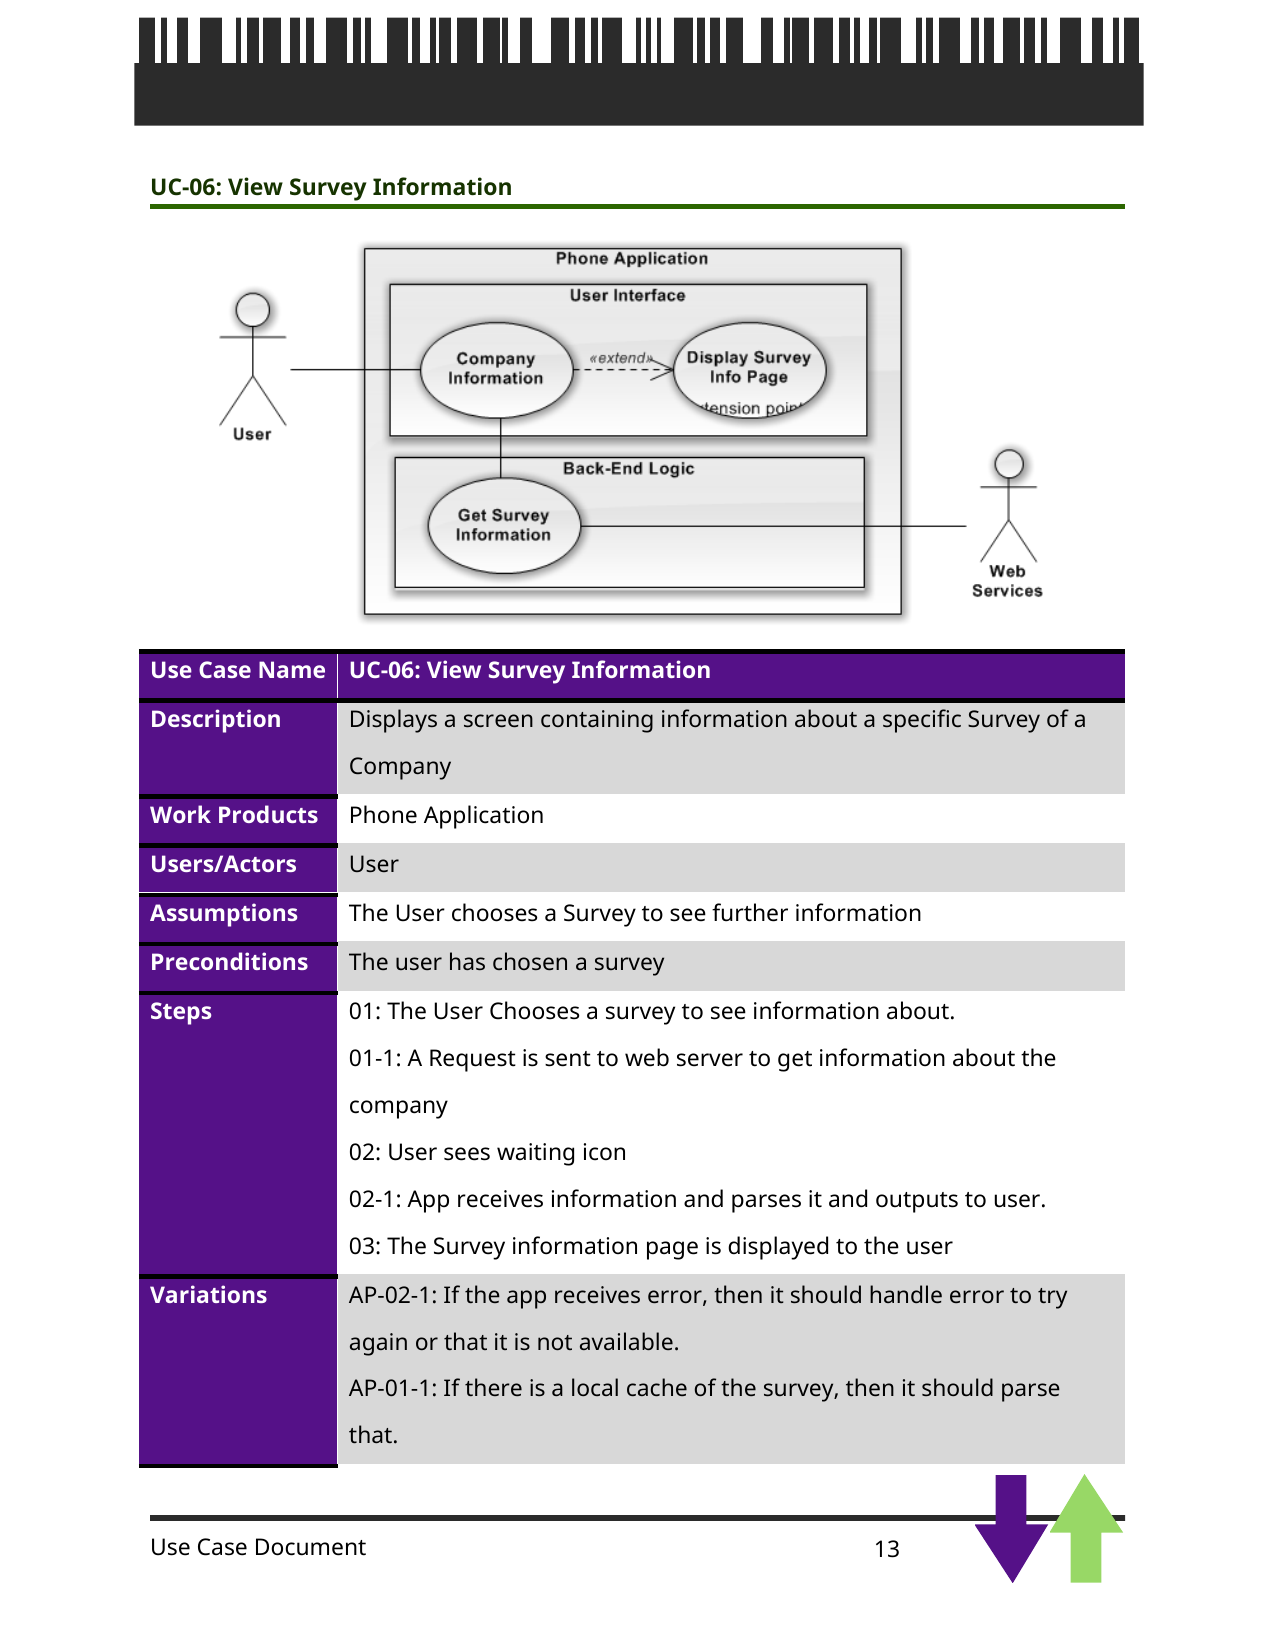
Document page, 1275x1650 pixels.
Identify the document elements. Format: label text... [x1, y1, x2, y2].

table_cell The User chooses a Survey to see further information [338, 893, 1125, 941]
table_cell User [338, 843, 1125, 892]
table_cell Variations [139, 1279, 337, 1464]
subtitle UC-06: View Survey Information [150, 171, 1125, 204]
table_header Use Case Name [139, 654, 337, 698]
table_cell Displays a screen containing information about a specific Survey of a Company [338, 703, 1125, 794]
table_cell Steps [139, 995, 337, 1274]
table_cell Assumptions [139, 897, 337, 941]
table_cell Description [139, 703, 337, 794]
table_cell 01: The User Chooses a survey to see information about. 01-1: A Request is sent to web server to get information about the company 02: User sees waiting icon 02-1: App receives information and parses it and outputs to user. 03: The Survey information page is displayed to the user [338, 991, 1125, 1274]
table_cell Users/Actors [139, 848, 337, 892]
table_cell Preconditions [139, 946, 337, 991]
table_cell AP-02-1: If the app receives error, then it should handle error to try again or that it is not available. AP-01-1: If there is a local cache of the survey, then it should parse that. [338, 1274, 1125, 1464]
table_cell The user has chosen a survey [338, 941, 1125, 991]
table_header UC-06: View Survey Information [338, 654, 1125, 698]
picture [204, 238, 1071, 634]
table_cell Phone Application [338, 794, 1125, 843]
table_cell Work Products [139, 799, 337, 843]
